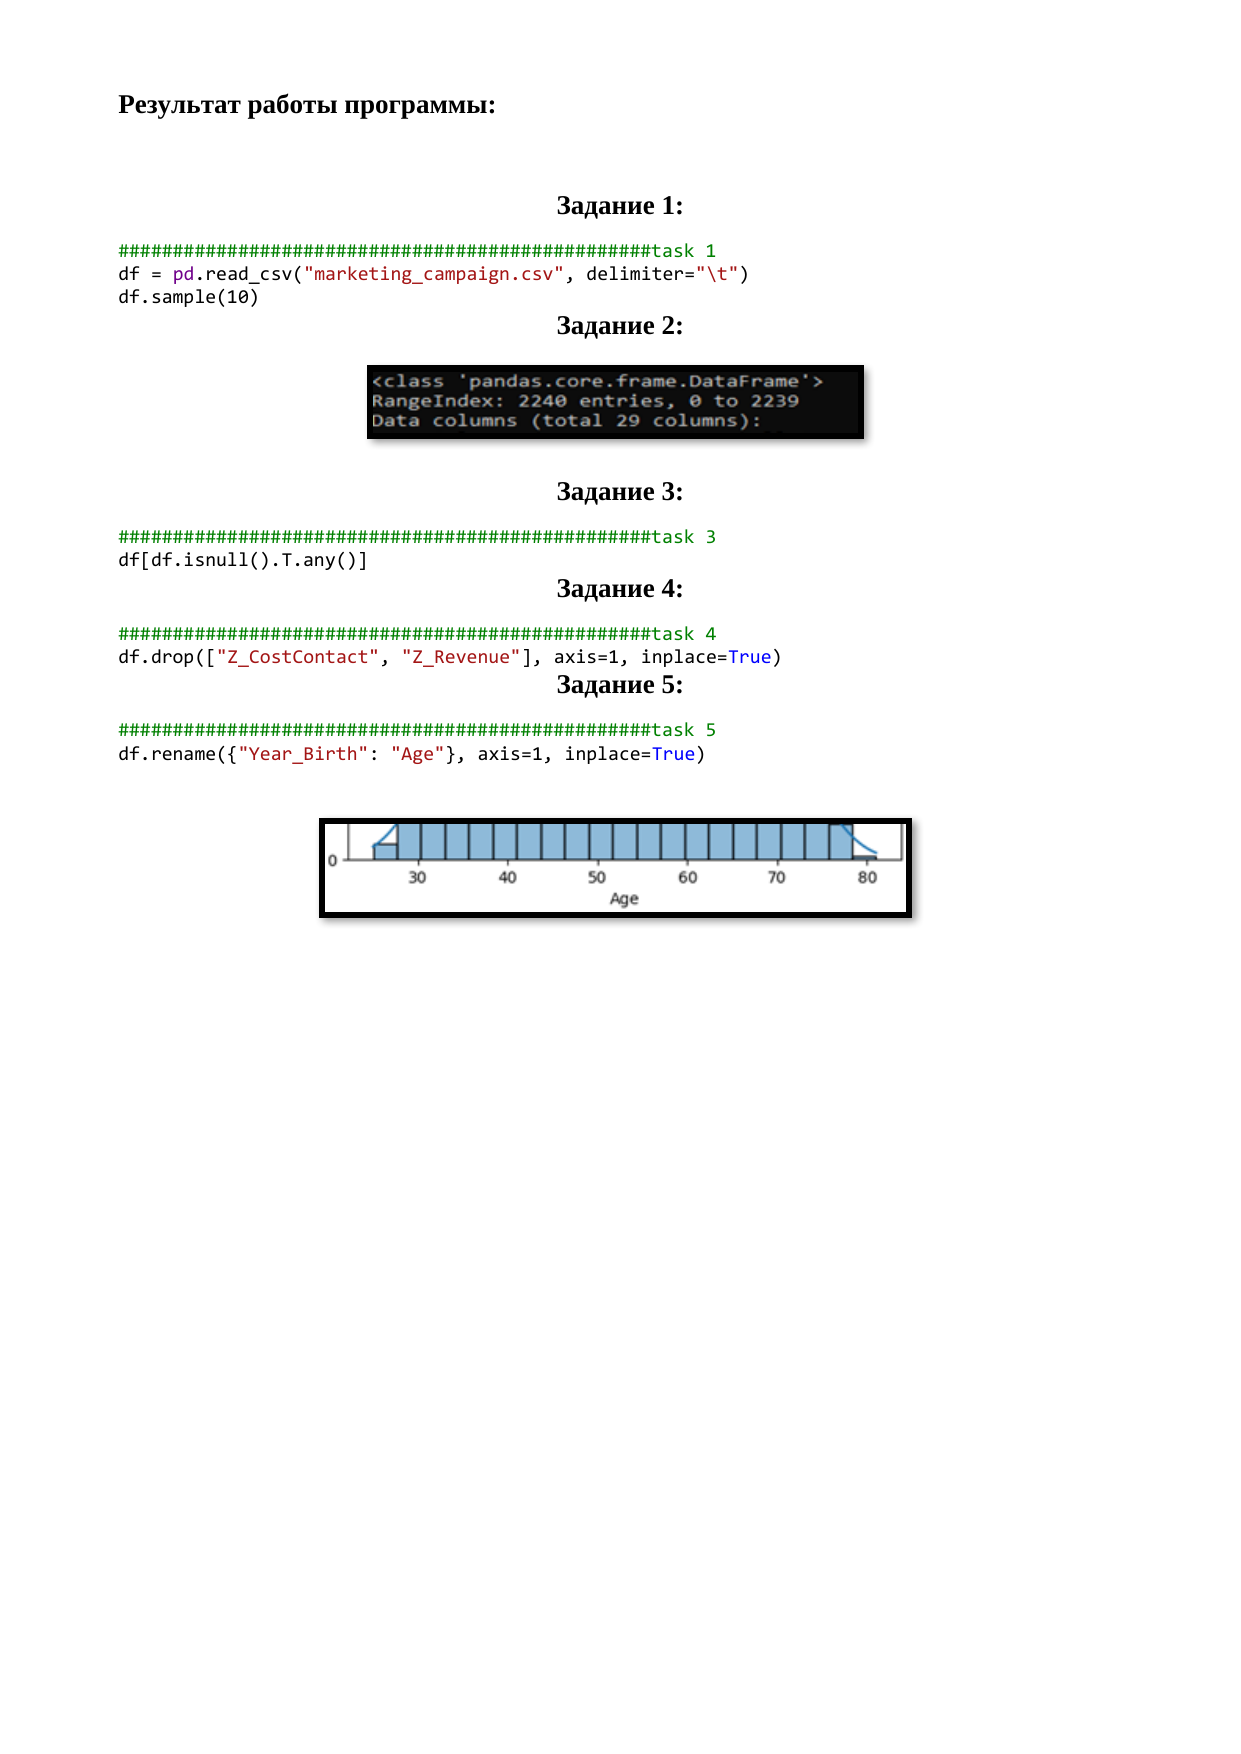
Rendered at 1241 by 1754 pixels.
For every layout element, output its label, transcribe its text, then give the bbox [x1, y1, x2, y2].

text df = pd.read_csv("marketing_campaign.csv", delimiter="\t") [118, 262, 1122, 286]
text Задание 2: [118, 309, 1122, 340]
text df.rename({"Year_Birth": "Age"}, axis=1, inplace=True) [118, 742, 1122, 765]
text #################################################task 3 [118, 525, 1122, 549]
text #################################################task 4 [118, 622, 1122, 645]
text df.sample(10) [118, 286, 1122, 309]
text Задание 3: [118, 475, 1122, 506]
text Задание 5: [118, 668, 1122, 700]
picture [325, 824, 906, 912]
text Результат работы программы: [118, 89, 1122, 120]
text df.drop(["Z_CostContact", "Z_Revenue"], axis=1, inplace=True) [118, 645, 1122, 668]
text #################################################task 1 [118, 239, 1122, 262]
text Задание 1: [118, 189, 1122, 220]
text df[df.isnull().T.any()] [118, 549, 1122, 572]
picture [373, 372, 858, 433]
text Задание 4: [118, 572, 1122, 603]
text #################################################task 5 [118, 719, 1122, 742]
